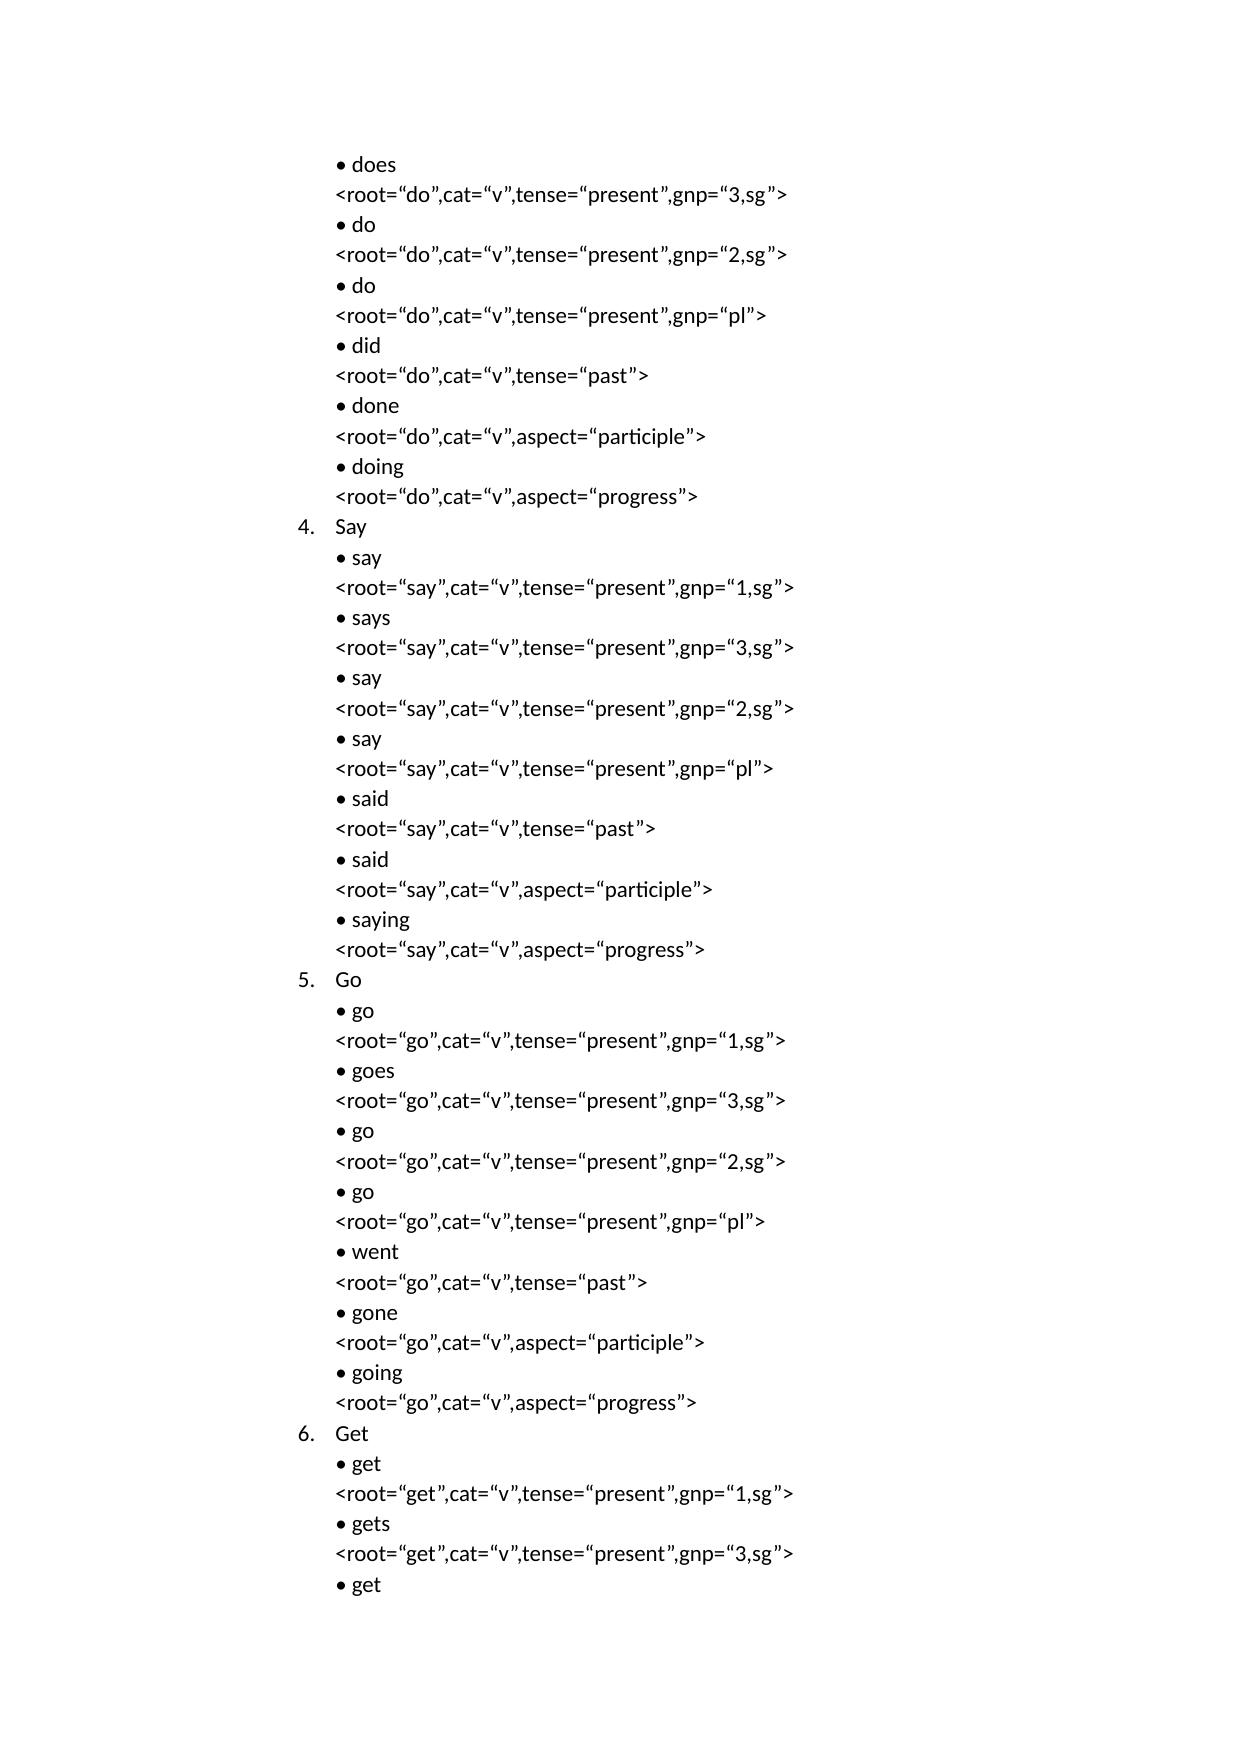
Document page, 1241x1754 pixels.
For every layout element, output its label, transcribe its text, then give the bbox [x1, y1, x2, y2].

list Say • say <root=“say”,cat=“v”,tense=“present”,gnp=“1,sg”> • says <root=“say”,cat=“v”,tense=“present”,gnp=“3,sg”> • say <root=“say”,cat=“v”,tense=“present”,gnp=“2,sg”> • say <root=“say”,cat=“v”,tense=“present”,gnp=“pl”> • said <root=“say”,cat=“v”,tense=“past”> • said <root=“say”,cat=“v”,aspect=“participle”> • saying <root=“say”,cat=“v”,aspect=“progress”> [298, 512, 1090, 963]
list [298, 150, 1090, 510]
list Go • go <root=“go”,cat=“v”,tense=“present”,gnp=“1,sg”> • goes <root=“go”,cat=“v”,tense=“present”,gnp=“3,sg”> • go <root=“go”,cat=“v”,tense=“present”,gnp=“2,sg”> • go <root=“go”,cat=“v”,tense=“present”,gnp=“pl”> • went <root=“go”,cat=“v”,tense=“past”> • gone <root=“go”,cat=“v”,aspect=“participle”> • going <root=“go”,cat=“v”,aspect=“progress”> [298, 966, 1090, 1417]
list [298, 1419, 1090, 1598]
